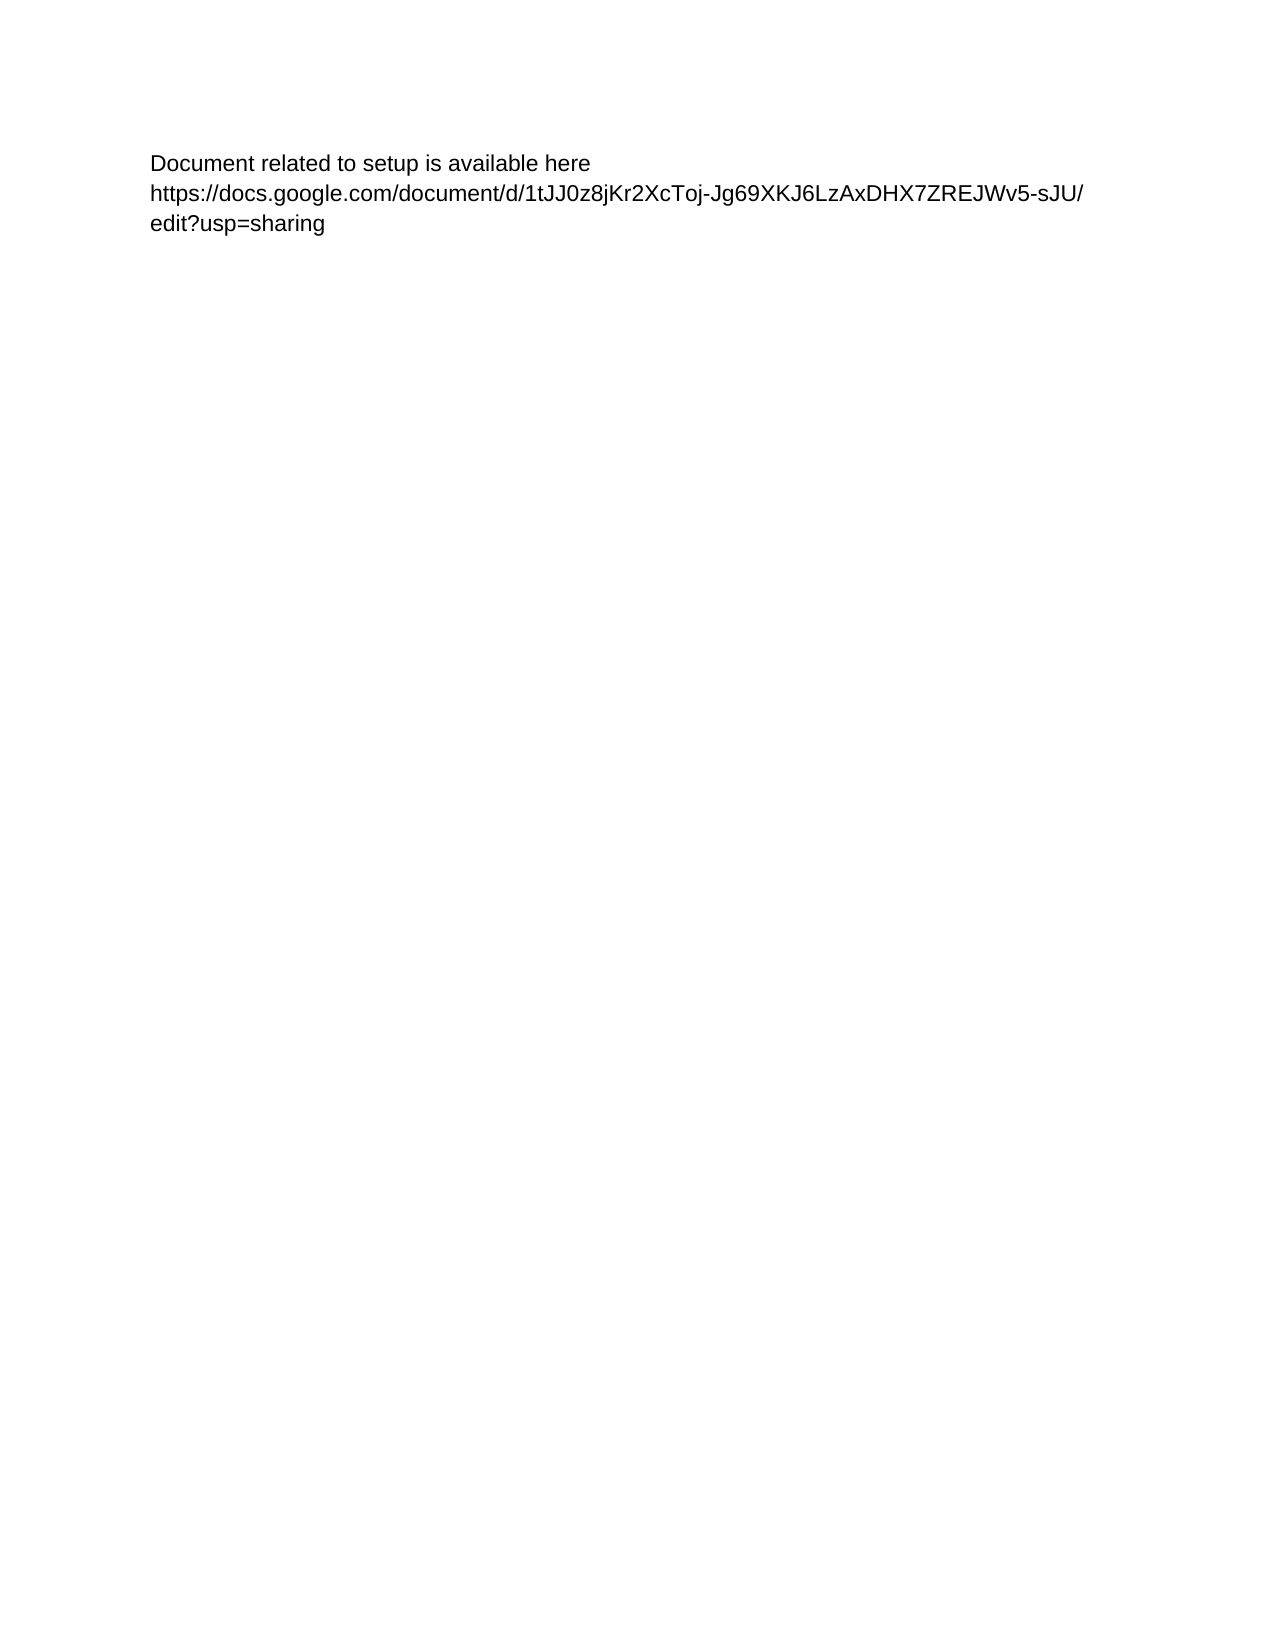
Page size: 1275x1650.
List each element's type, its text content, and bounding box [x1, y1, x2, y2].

text https://docs.google.com/document/d/1tJJ0z8jKr2XcToj-Jg69XKJ6LzAxDHX7ZREJWv5-sJU/edit?usp=sharing [150, 180, 1125, 237]
text Document related to setup is available here [150, 150, 1125, 176]
